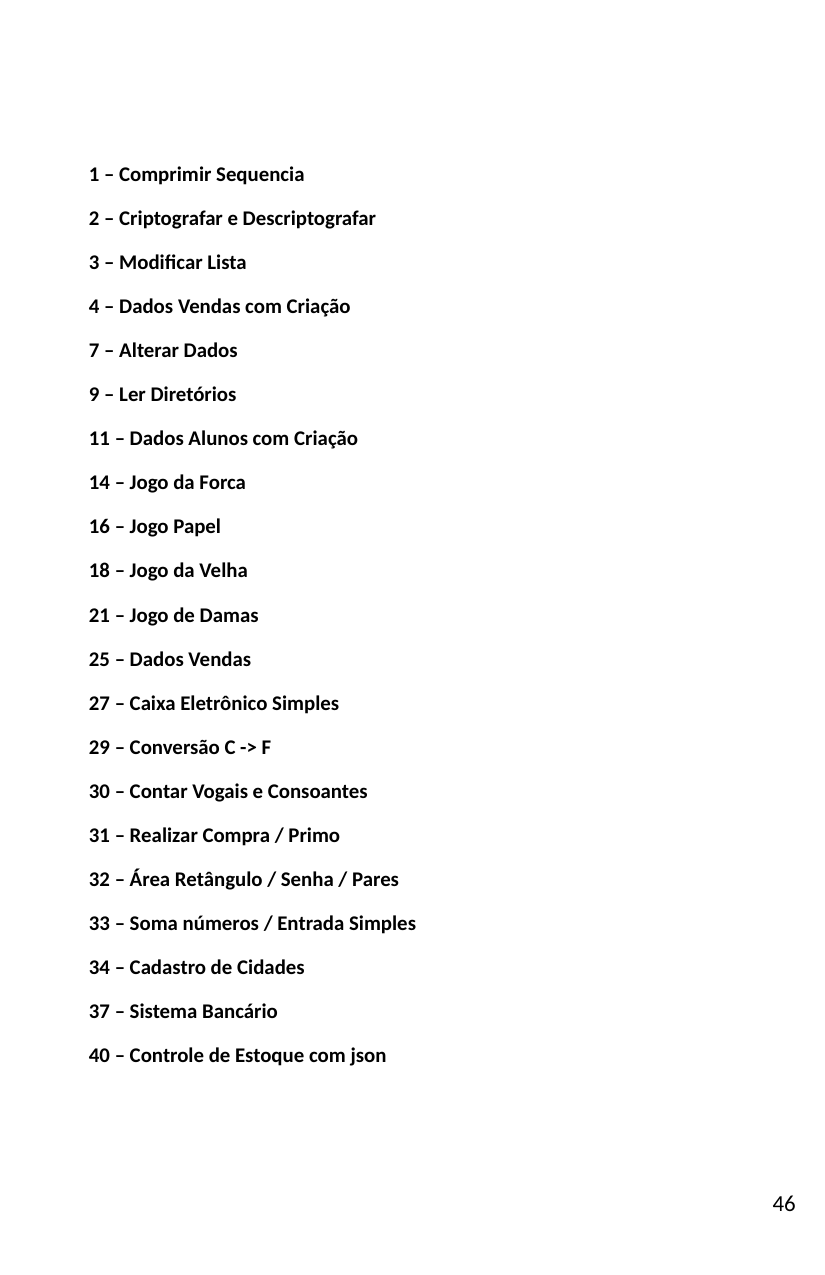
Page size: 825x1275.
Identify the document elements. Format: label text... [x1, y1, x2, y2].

text 14 – Jogo da Forca [89, 469, 795, 495]
text 40 – Controle de Estoque com json [89, 1042, 795, 1068]
text 2 – Criptografar e Descriptografar [89, 205, 795, 231]
text 7 – Alterar Dados [89, 337, 795, 363]
text 37 – Sistema Bancário [89, 998, 795, 1024]
text 1 – Comprimir Sequencia [89, 161, 795, 187]
text 25 – Dados Vendas [89, 646, 795, 671]
text 34 – Cadastro de Cidades [89, 954, 795, 980]
text 21 – Jogo de Damas [89, 602, 795, 627]
text 27 – Caixa Eletrônico Simples [89, 690, 795, 715]
text 33 – Soma números / Entrada Simples [89, 910, 795, 936]
text 29 – Conversão C -> F [89, 734, 795, 759]
text 11 – Dados Alunos com Criação [89, 426, 795, 451]
text 30 – Contar Vogais e Consoantes [89, 778, 795, 803]
text 4 – Dados Vendas com Criação [89, 293, 795, 319]
text 16 – Jogo Papel [89, 514, 795, 539]
text 32 – Área Retângulo / Senha / Pares [89, 866, 795, 892]
text 18 – Jogo da Velha [89, 558, 795, 583]
text 9 – Ler Diretórios [89, 381, 795, 407]
text 3 – Modificar Lista [89, 249, 795, 275]
text 31 – Realizar Compra / Primo [89, 822, 795, 847]
